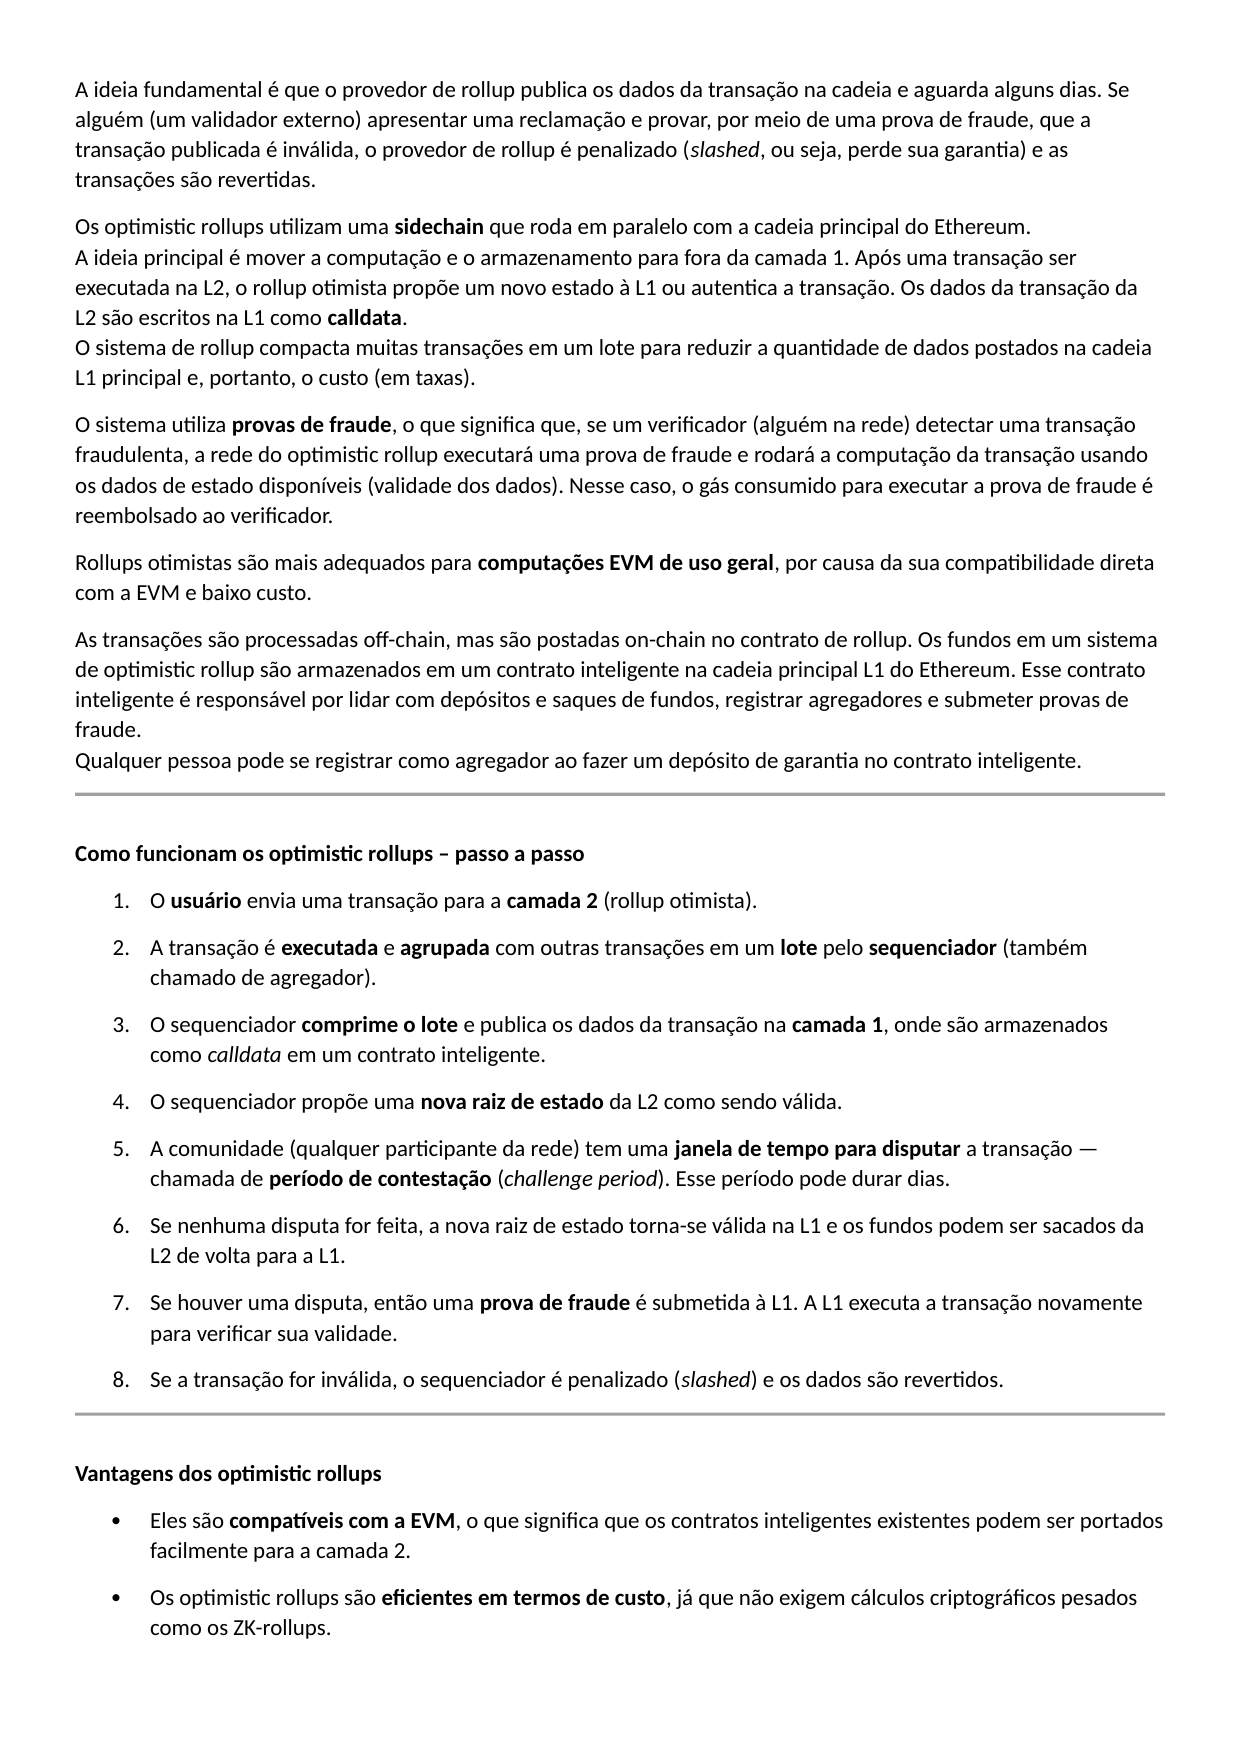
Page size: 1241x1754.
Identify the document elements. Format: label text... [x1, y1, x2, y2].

list O usuário envia uma transação para a camada 2 (rollup otimista). [112, 886, 1165, 914]
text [75, 75, 1165, 194]
list Se a transação for inválida, o sequenciador é penalizado (slashed) e os dados são revertidos. [112, 1366, 1165, 1394]
text As transações são processadas off-chain, mas são postadas on-chain no contrato de rollup. Os fundos em um sistema de optimistic rollup são armazenados em um contrato inteligente na cadeia principal L1 do Ethereum. Esse contrato inteligente é responsável por lidar com depósitos e saques de fundos, registrar agregadores e submeter provas de fraude. Qualquer pessoa pode se registrar como agregador ao fazer um depósito de garantia no contrato inteligente. [75, 625, 1165, 774]
text Vantagens dos optimistic rollups [75, 1459, 1165, 1487]
text Os optimistic rollups utilizam uma sidechain que roda em paralelo com a cadeia principal do Ethereum. A ideia principal é mover a computação e o armazenamento para fora da camada 1. Após uma transação ser executada na L2, o rollup otimista propõe um novo estado à L1 ou autentica a transação. Os dados da transação da L2 são escritos na L1 como calldata. O sistema de rollup compacta muitas transações em um lote para reduzir a quantidade de dados postados na cadeia L1 principal e, portanto, o custo (em taxas). [75, 212, 1165, 392]
list Os optimistic rollups são eficientes em termos de custo, já que não exigem cálculos criptográficos pesados como os ZK-rollups. [112, 1583, 1165, 1642]
text Rollups otimistas são mais adequados para computações EVM de uso geral, por causa da sua compatibilidade direta com a EVM e baixo custo. [75, 548, 1165, 606]
list Se nenhuma disputa for feita, a nova raiz de estado torna-se válida na L1 e os fundos podem ser sacados da L2 de volta para a L1. [112, 1211, 1165, 1270]
list O sequenciador propõe uma nova raiz de estado da L2 como sendo válida. [112, 1087, 1165, 1116]
text O sistema utiliza provas de fraude, o que significa que, se um verificador (alguém na rede) detectar uma transação fraudulenta, a rede do optimistic rollup executará uma prova de fraude e rodará a computação da transação usando os dados de estado disponíveis (validade dos dados). Nesse caso, o gás consumido para executar a prova de fraude é reembolsado ao verificador. [75, 410, 1165, 529]
list A transação é executada e agrupada com outras transações em um lote pelo sequenciador (também chamado de agregador). [112, 933, 1165, 992]
list Eles são compatíveis com a EVM, o que significa que os contratos inteligentes existentes podem ser portados facilmente para a camada 2. [112, 1506, 1165, 1564]
list Se houver uma disputa, então uma prova de fraude é submetida à L1. A L1 executa a transação novamente para verificar sua validade. [112, 1288, 1165, 1347]
text Como funcionam os optimistic rollups – passo a passo [75, 839, 1165, 868]
list O sequenciador comprime o lote e publica os dados da transação na camada 1, onde são armazenados como calldata em um contrato inteligente. [112, 1010, 1165, 1069]
list A comunidade (qualquer participante da rede) tem uma janela de tempo para disputar a transação — chamada de período de contestação (challenge period). Esse período pode durar dias. [112, 1134, 1165, 1193]
